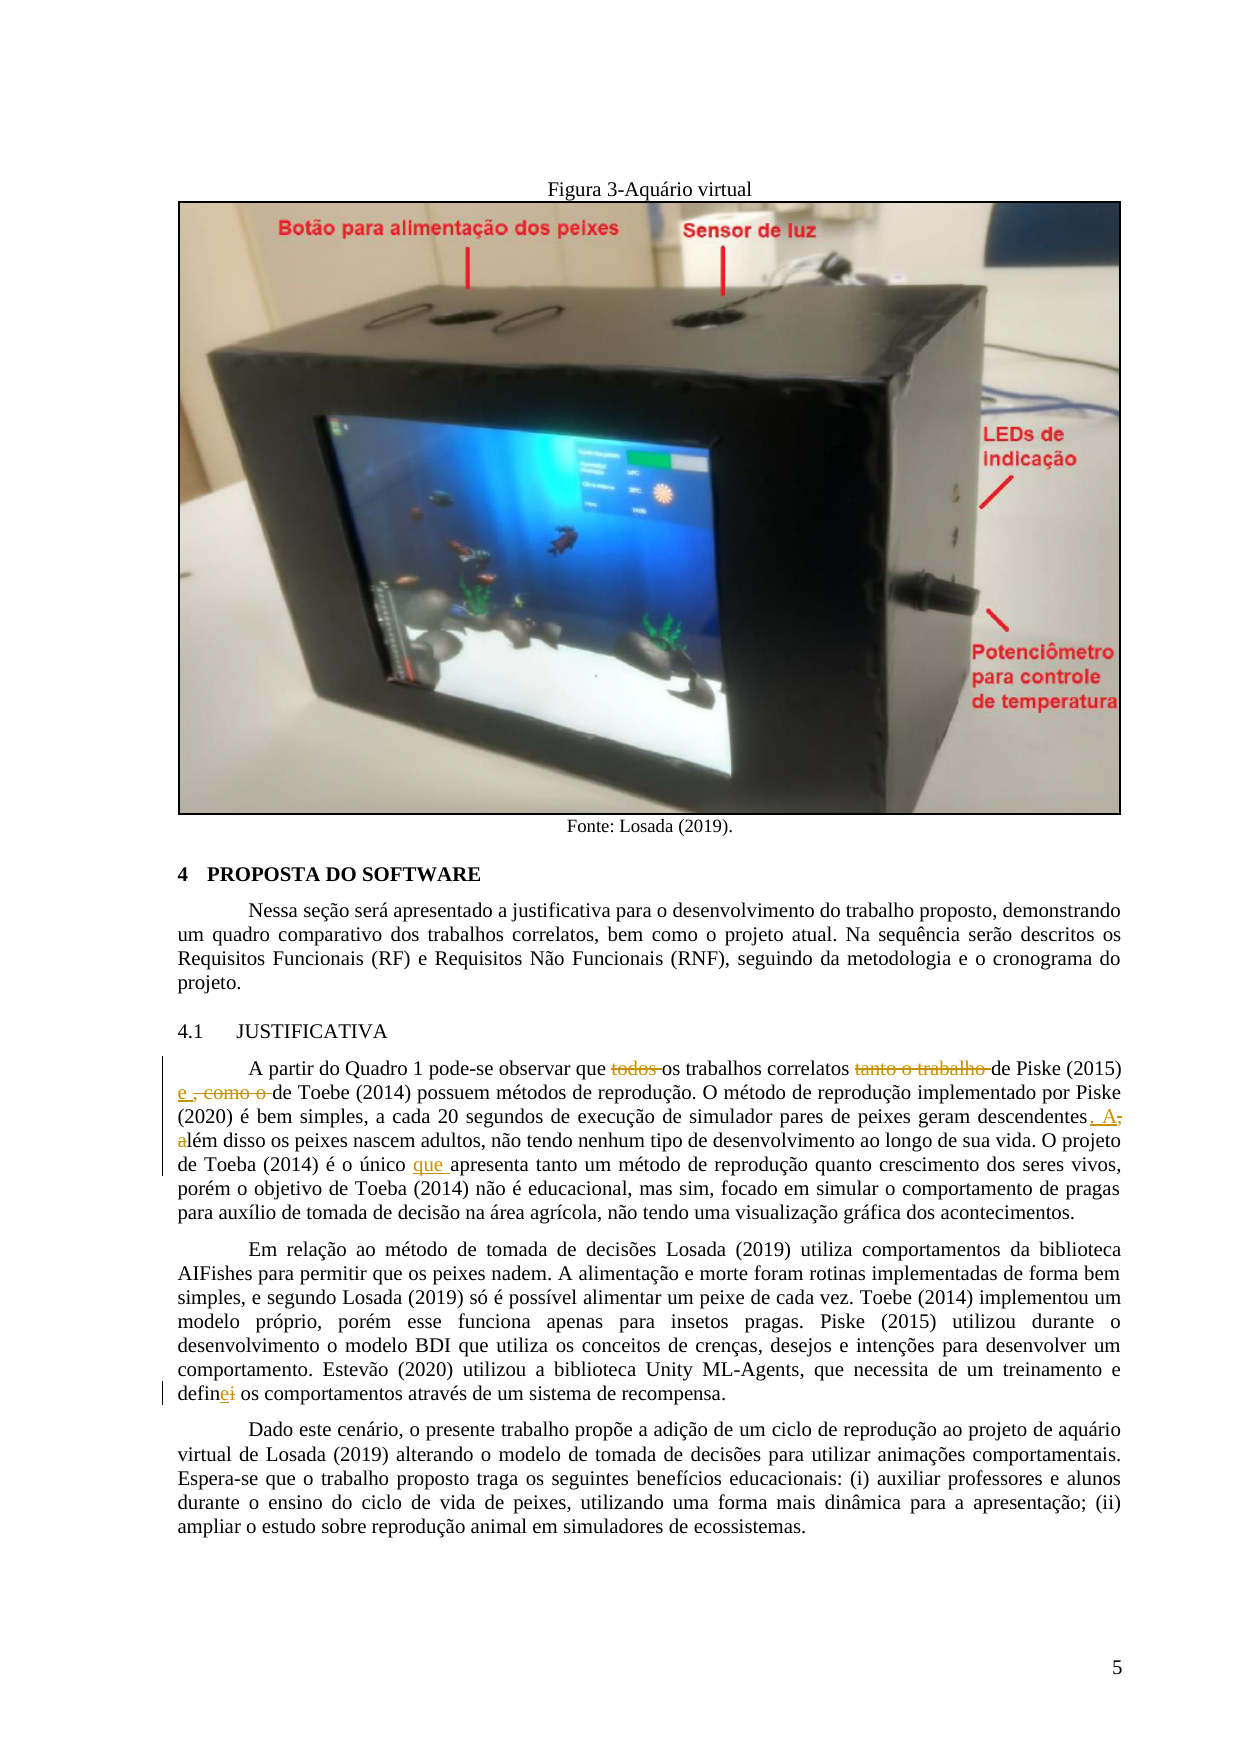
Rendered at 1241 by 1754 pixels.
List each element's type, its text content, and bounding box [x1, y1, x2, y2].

text Dado este cenário, o presente trabalho propõe a adição de um ciclo de reprodução ao projeto de aquário virtual de Losada (2019) alterando o modelo de tomada de decisões para utilizar animações comportamentais. Espera-se que o trabalho proposto traga os seguintes benefícios educacionais: (i) auxiliar professores e alunos durante o ensino do ciclo de vida de peixes, utilizando uma forma mais dinâmica para a apresentação; (ii) ampliar o estudo sobre reprodução animal em simuladores de ecossistemas. [177, 1417, 1122, 1538]
picture [180, 203, 1119, 813]
text A partir do Quadro 1 pode-se observar que os trabalhos correlatos de Piske (2015)de Toebe (2014) possuem métodos de reprodução. O método de reprodução implementado por Piske (2020) é bem simples, a cada 20 segundos de execução de simulador pares de peixes geram descendenteslém disso os peixes nascem adultos, não tendo nenhum tipo de desenvolvimento ao longo de sua vida. O projeto de Toeba (2014) é o único apresenta tanto um método de reprodução quanto crescimento dos seres vivos, porém o objetivo de Toeba (2014) não é educacional, mas sim, focado em simular o comportamento de pragas para auxílio de tomada de decisão na área agrícola, não tendo uma visualização gráfica dos acontecimentos. [177, 1056, 1122, 1224]
subtitle proposta DO SOFTWARE [177, 862, 1122, 886]
text Fonte: Losada (2019). [177, 815, 1122, 837]
text Em relação ao método de tomada de decisões Losada (2019) utiliza comportamentos da biblioteca AIFishes para permitir que os peixes nadem. A alimentação e morte foram rotinas implementadas de forma bem simples, e segundo Losada (2019) só é possível alimentar um peixe de cada vez. Toebe (2014) implementou um modelo próprio, porém esse funciona apenas para insetos pragas. Piske (2015) utilizou durante o desenvolvimento o modelo BDI que utiliza os conceitos de crenças, desejos e intenções para desenvolver um comportamento. Estevão (2020) utilizou a biblioteca Unity ML-Agents, que necessita de um treinamento e defin os comportamentos através de um sistema de recompensa. [177, 1236, 1122, 1405]
text Nessa seção será apresentado a justificativa para o desenvolvimento do trabalho proposto, demonstrando um quadro comparativo dos trabalhos correlatos, bem como o projeto atual. Na sequência serão descritos os Requisitos Funcionais (RF) e Requisitos Não Funcionais (RNF), seguindo da metodologia e o cronograma do projeto. [177, 898, 1122, 994]
subtitle JUSTIFICATIVA [177, 1019, 1122, 1043]
